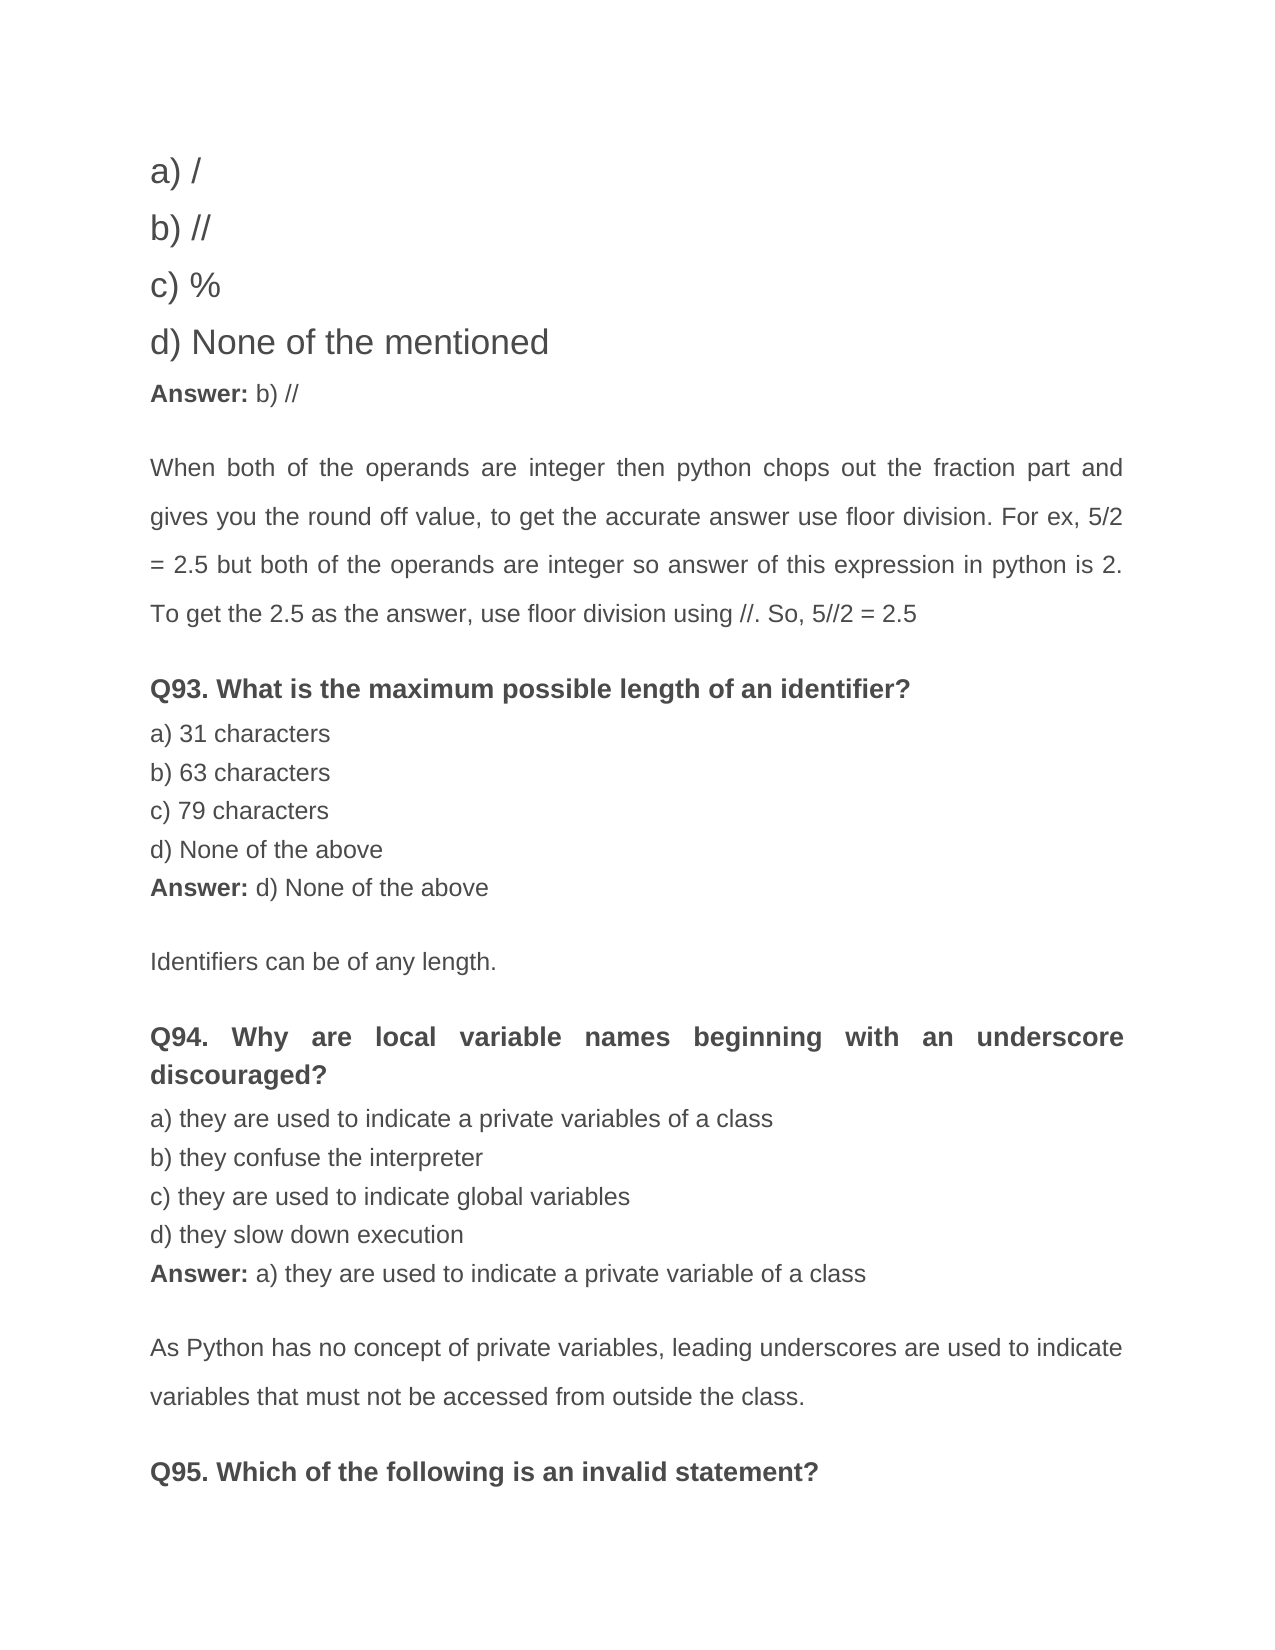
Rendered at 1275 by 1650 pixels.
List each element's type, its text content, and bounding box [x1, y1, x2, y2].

text When both of the operands are integer then python chops out the fraction part and gives you the round off value, to get the accurate answer use floor division. For ex, 5/2 = 2.5 but both of the operands are integer so answer of this expression in python is 2. To get the 2.5 as the answer, use floor division using //. So, 5//2 = 2.5 [150, 453, 1125, 628]
text Answer: a) they are used to indicate a private variable of a class [150, 1259, 1125, 1288]
subtitle a) they are used to indicate a private variables of a class [150, 1104, 1125, 1133]
text Answer: d) None of the above [150, 873, 1125, 902]
subtitle b) they confuse the interpreter [150, 1143, 1125, 1172]
text Answer: b) // [150, 379, 1125, 407]
subtitle c) % [150, 264, 1125, 305]
text Identifiers can be of any length. [150, 947, 1125, 976]
subtitle Q94. Why are local variable names beginning with an underscore discouraged? [150, 1021, 1125, 1090]
subtitle d) None of the above [150, 835, 1125, 863]
subtitle c) 79 characters [150, 796, 1125, 825]
subtitle c) they are used to indicate global variables [150, 1182, 1125, 1211]
subtitle d) they slow down execution [150, 1220, 1125, 1249]
subtitle b) // [150, 207, 1125, 248]
subtitle d) None of the mentioned [150, 322, 1125, 362]
subtitle a) 31 characters [150, 719, 1125, 748]
subtitle a) / [150, 150, 1125, 191]
text As Python has no concept of private variables, leading underscores are used to indicate variables that must not be accessed from outside the class. [150, 1333, 1125, 1411]
subtitle Q93. What is the maximum possible length of an identifier? [150, 673, 1125, 704]
subtitle Q95. Which of the following is an invalid statement? [150, 1456, 1125, 1487]
subtitle b) 63 characters [150, 757, 1125, 786]
